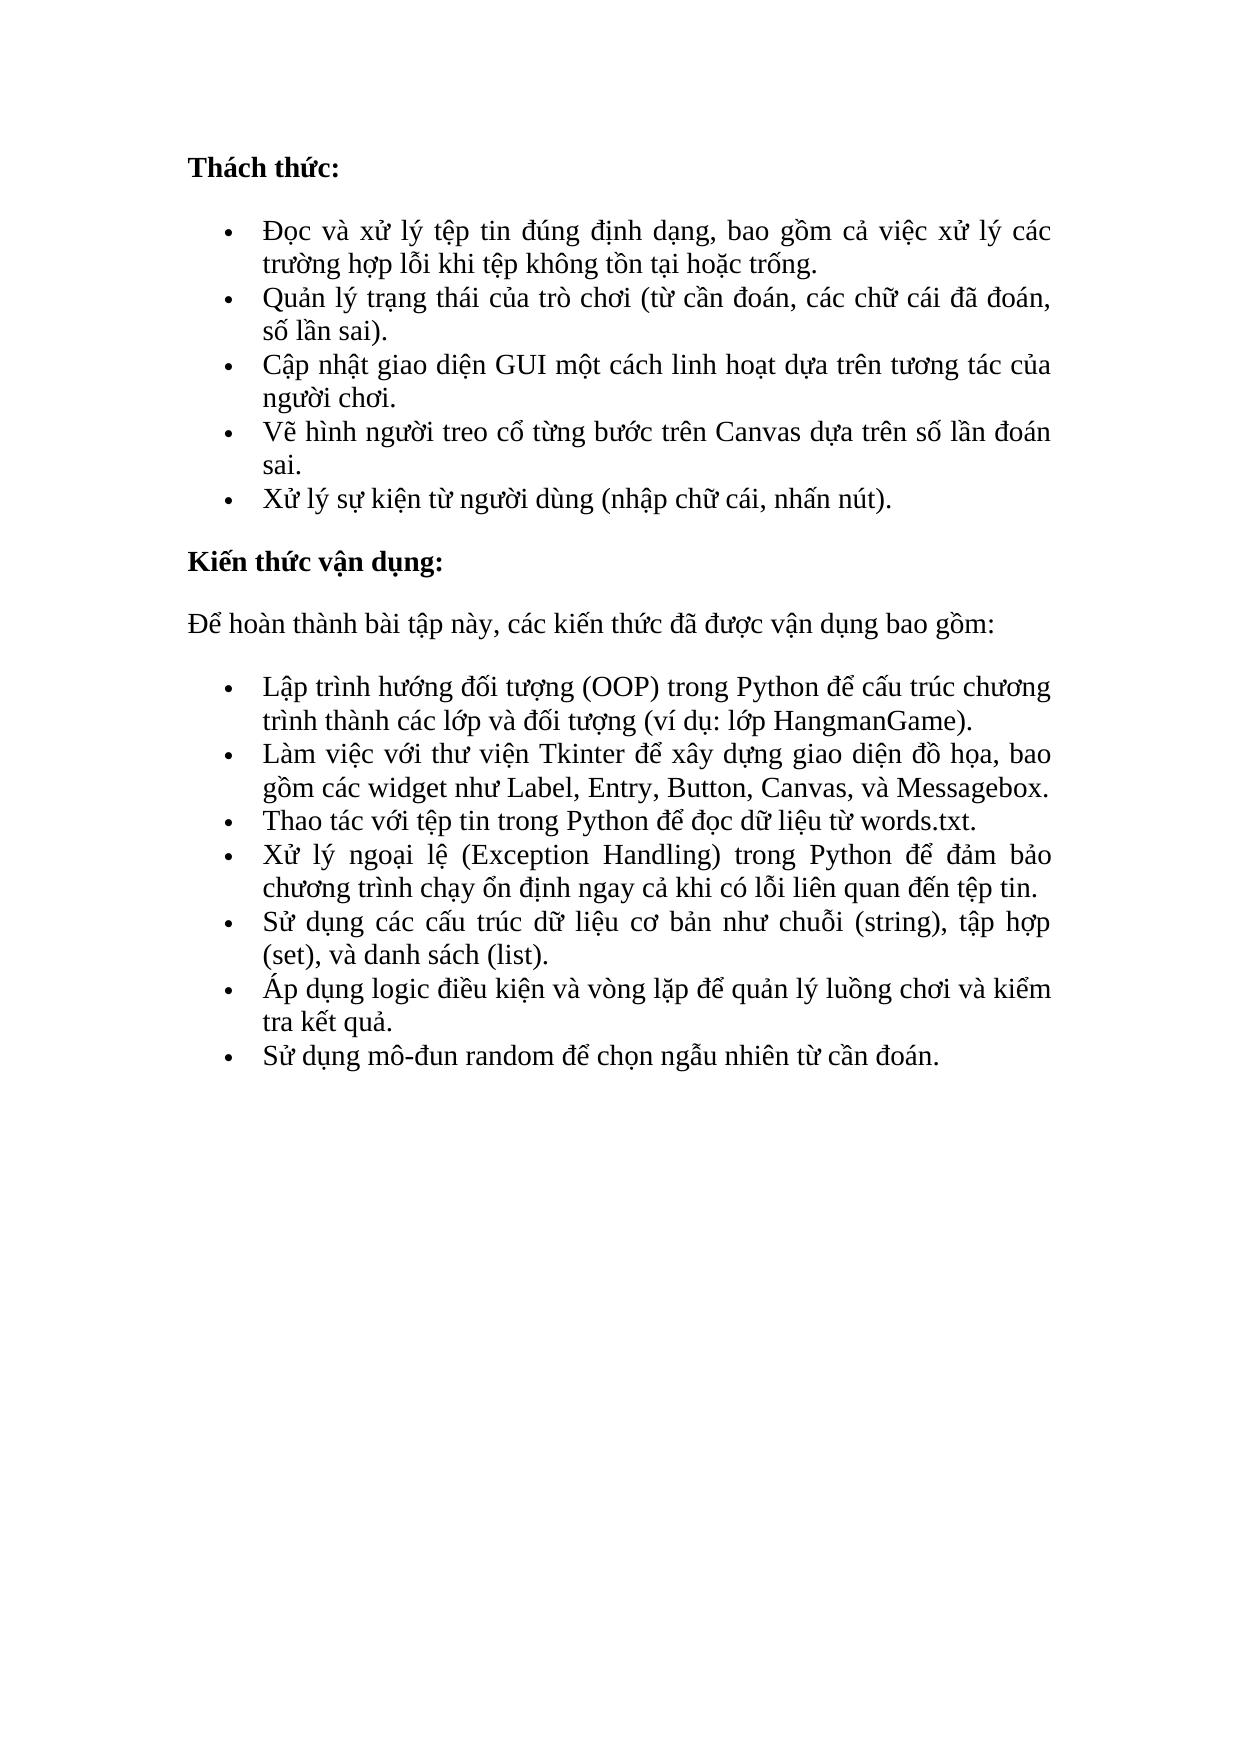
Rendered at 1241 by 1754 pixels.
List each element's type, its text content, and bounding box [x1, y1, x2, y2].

text Thách thức: [187, 150, 1053, 183]
list Sử dụng mô-đun random để chọn ngẫu nhiên từ cần đoán. [225, 1038, 1053, 1072]
list Sử dụng các cấu trúc dữ liệu cơ bản như chuỗi (string), tập hợp (set), và danh sách (list). [225, 904, 1053, 971]
text Để hoàn thành bài tập này, các kiến thức đã được vận dụng bao gồm: [187, 606, 1053, 640]
list Xử lý sự kiện từ người dùng (nhập chữ cái, nhấn nút). [225, 481, 1053, 514]
list Thao tác với tệp tin trong Python để đọc dữ liệu từ words.txt. [225, 803, 1053, 837]
list Cập nhật giao diện GUI một cách linh hoạt dựa trên tương tác của người chơi. [225, 347, 1053, 414]
list Làm việc với thư viện Tkinter để xây dựng giao diện đồ họa, bao gồm các widget như Label, Entry, Button, Canvas, và Messagebox. [225, 736, 1053, 803]
text Kiến thức vận dụng: [187, 544, 1053, 577]
list Quản lý trạng thái của trò chơi (từ cần đoán, các chữ cái đã đoán, số lần sai). [225, 280, 1053, 347]
list Đọc và xử lý tệp tin đúng định dạng, bao gồm cả việc xử lý các trường hợp lỗi khi tệp không tồn tại hoặc trống. [225, 213, 1053, 280]
list Áp dụng logic điều kiện và vòng lặp để quản lý luồng chơi và kiểm tra kết quả. [225, 971, 1053, 1038]
list Lập trình hướng đối tượng (OOP) trong Python để cấu trúc chương trình thành các lớp và đối tượng (ví dụ: lớp HangmanGame). [225, 669, 1053, 736]
list Xử lý ngoại lệ (Exception Handling) trong Python để đảm bảo chương trình chạy ổn định ngay cả khi có lỗi liên quan đến tệp tin. [225, 837, 1053, 904]
list Vẽ hình người treo cổ từng bước trên Canvas dựa trên số lần đoán sai. [225, 414, 1053, 481]
